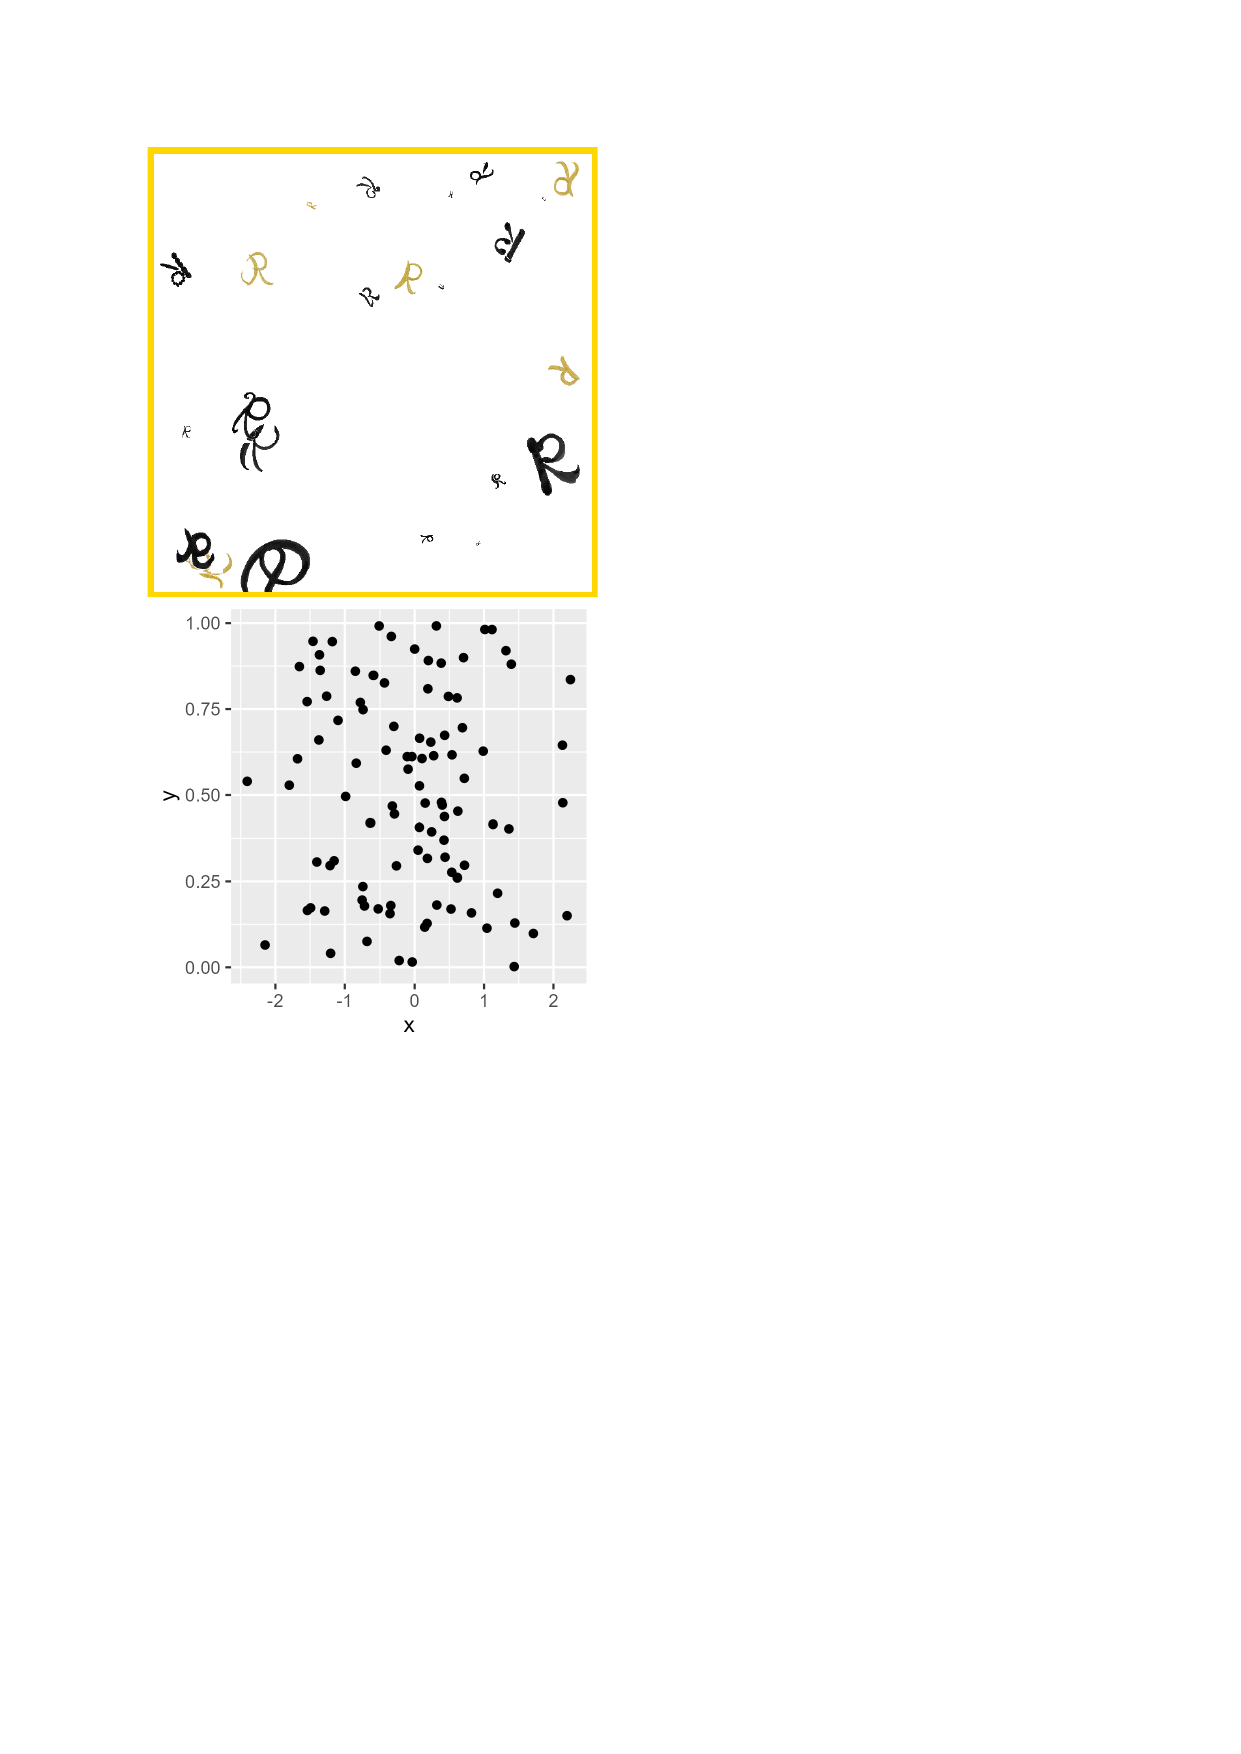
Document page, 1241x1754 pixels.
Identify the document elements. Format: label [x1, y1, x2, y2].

picture [147, 147, 598, 1048]
